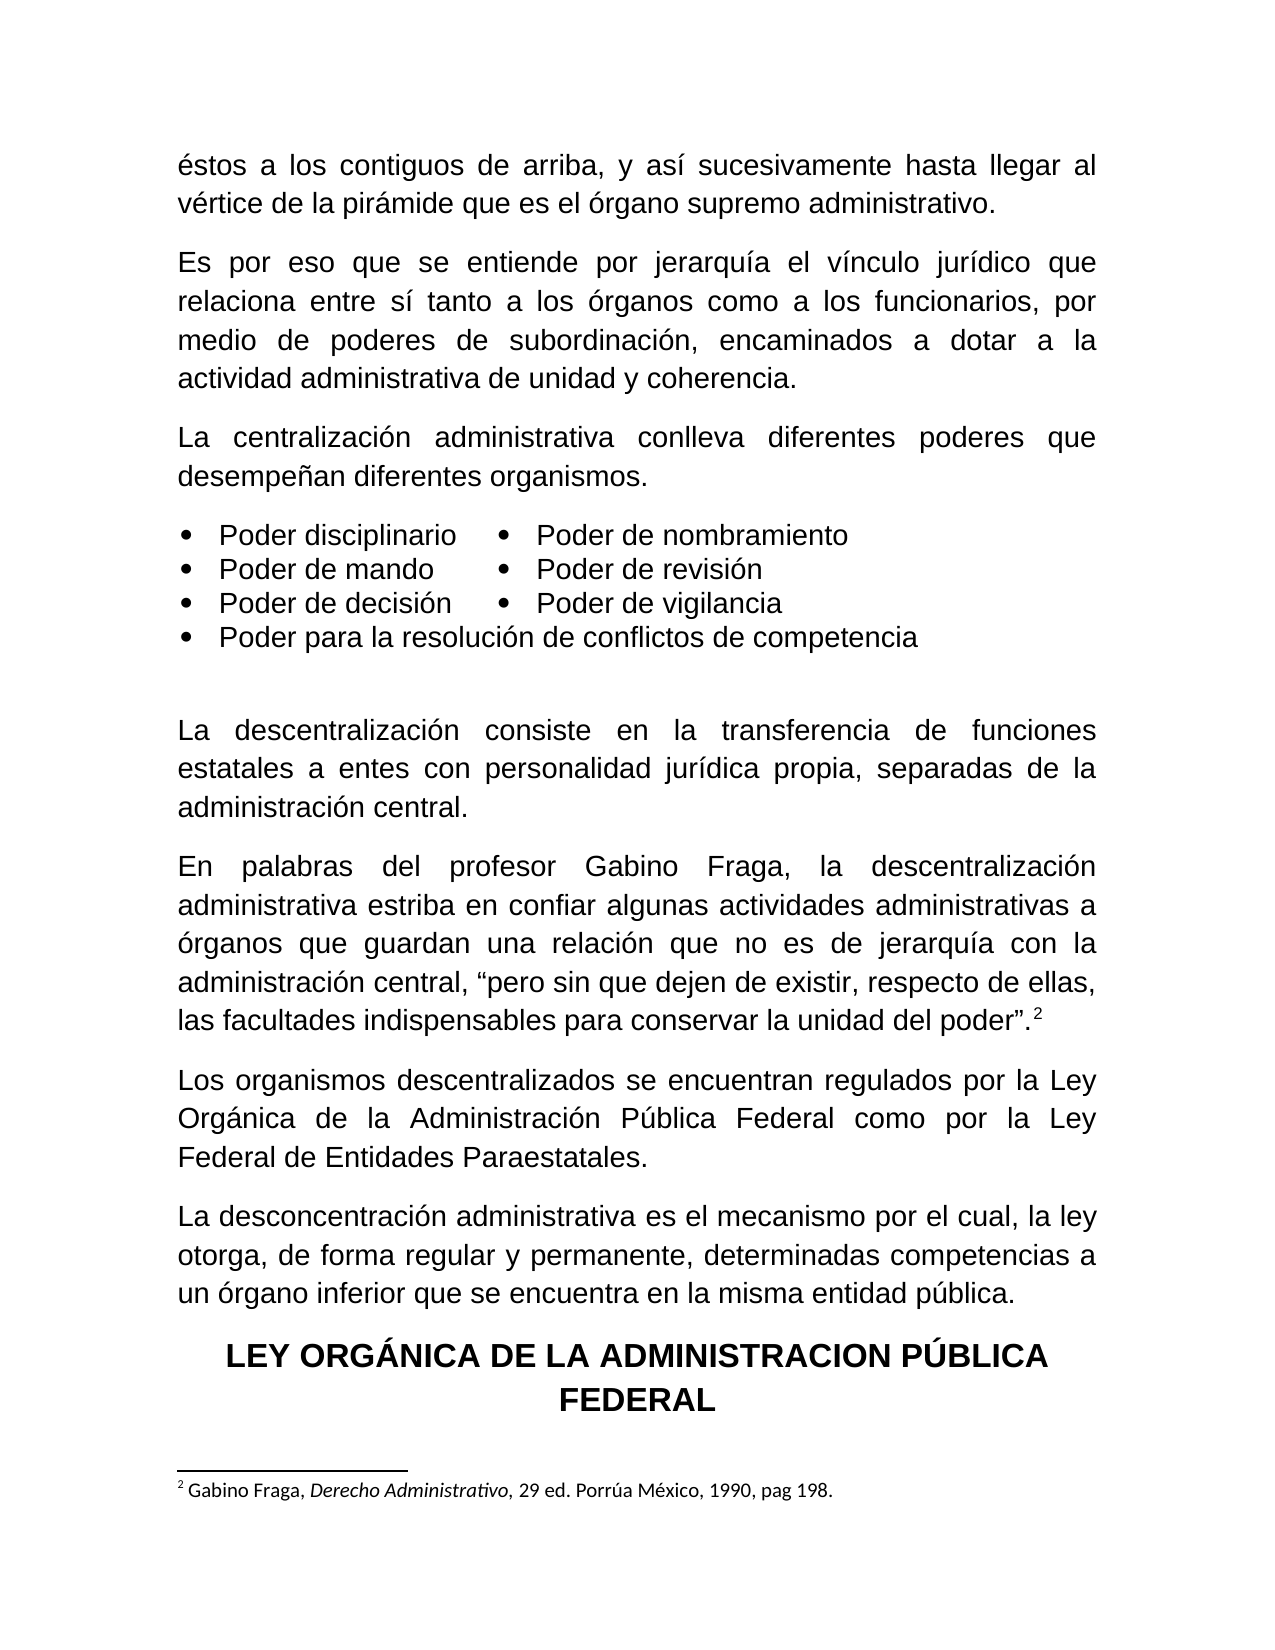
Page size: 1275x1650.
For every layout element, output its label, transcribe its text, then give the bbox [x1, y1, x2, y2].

table_cell Poder de mando [170, 552, 487, 586]
text La centralización administrativa conlleva diferentes poderes que desempeñan diferentes organismos. [177, 421, 1098, 493]
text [177, 148, 1098, 220]
table_cell Poder de decisión [170, 586, 487, 620]
table_header Poder disciplinario [170, 519, 487, 552]
text La descentralización consiste en la transferencia de funciones estatales a entes con personalidad jurídica propia, separadas de la administración central. [177, 713, 1098, 823]
text En palabras del profesor Gabino Fraga, la descentralización administrativa estriba en confiar algunas actividades administrativas a órganos que guardan una relación que no es de jerarquía con la administración central, “pero sin que dejen de existir, respecto de ellas, las facultades indispensables para conservar la unidad del poder”. [177, 849, 1098, 1037]
text Los organismos descentralizados se encuentran regulados por la Ley Orgánica de la Administración Pública Federal como por la Ley Federal de Entidades Paraestatales. [177, 1063, 1098, 1173]
text LEY ORGÁNICA DE LA ADMINISTRACION PÚBLICA FEDERAL [177, 1336, 1098, 1418]
table_cell Poder para la resolución de conflictos de competencia [170, 620, 1105, 653]
text Es por eso que se entiende por jerarquía el vínculo jurídico que relaciona entre sí tanto a los órganos como a los funcionarios, por medio de poderes de subordinación, encaminados a dotar a la actividad administrativa de unidad y coherencia. [177, 246, 1098, 395]
text La desconcentración administrativa es el mecanismo por el cual, la ley otorga, de forma regular y permanente, determinadas competencias a un órgano inferior que se encuentra en la misma entidad pública. [177, 1199, 1098, 1310]
table_cell Poder de revisión [487, 552, 1105, 586]
table_header Poder de nombramiento [487, 519, 1105, 552]
table_cell Poder de vigilancia [487, 586, 1105, 620]
